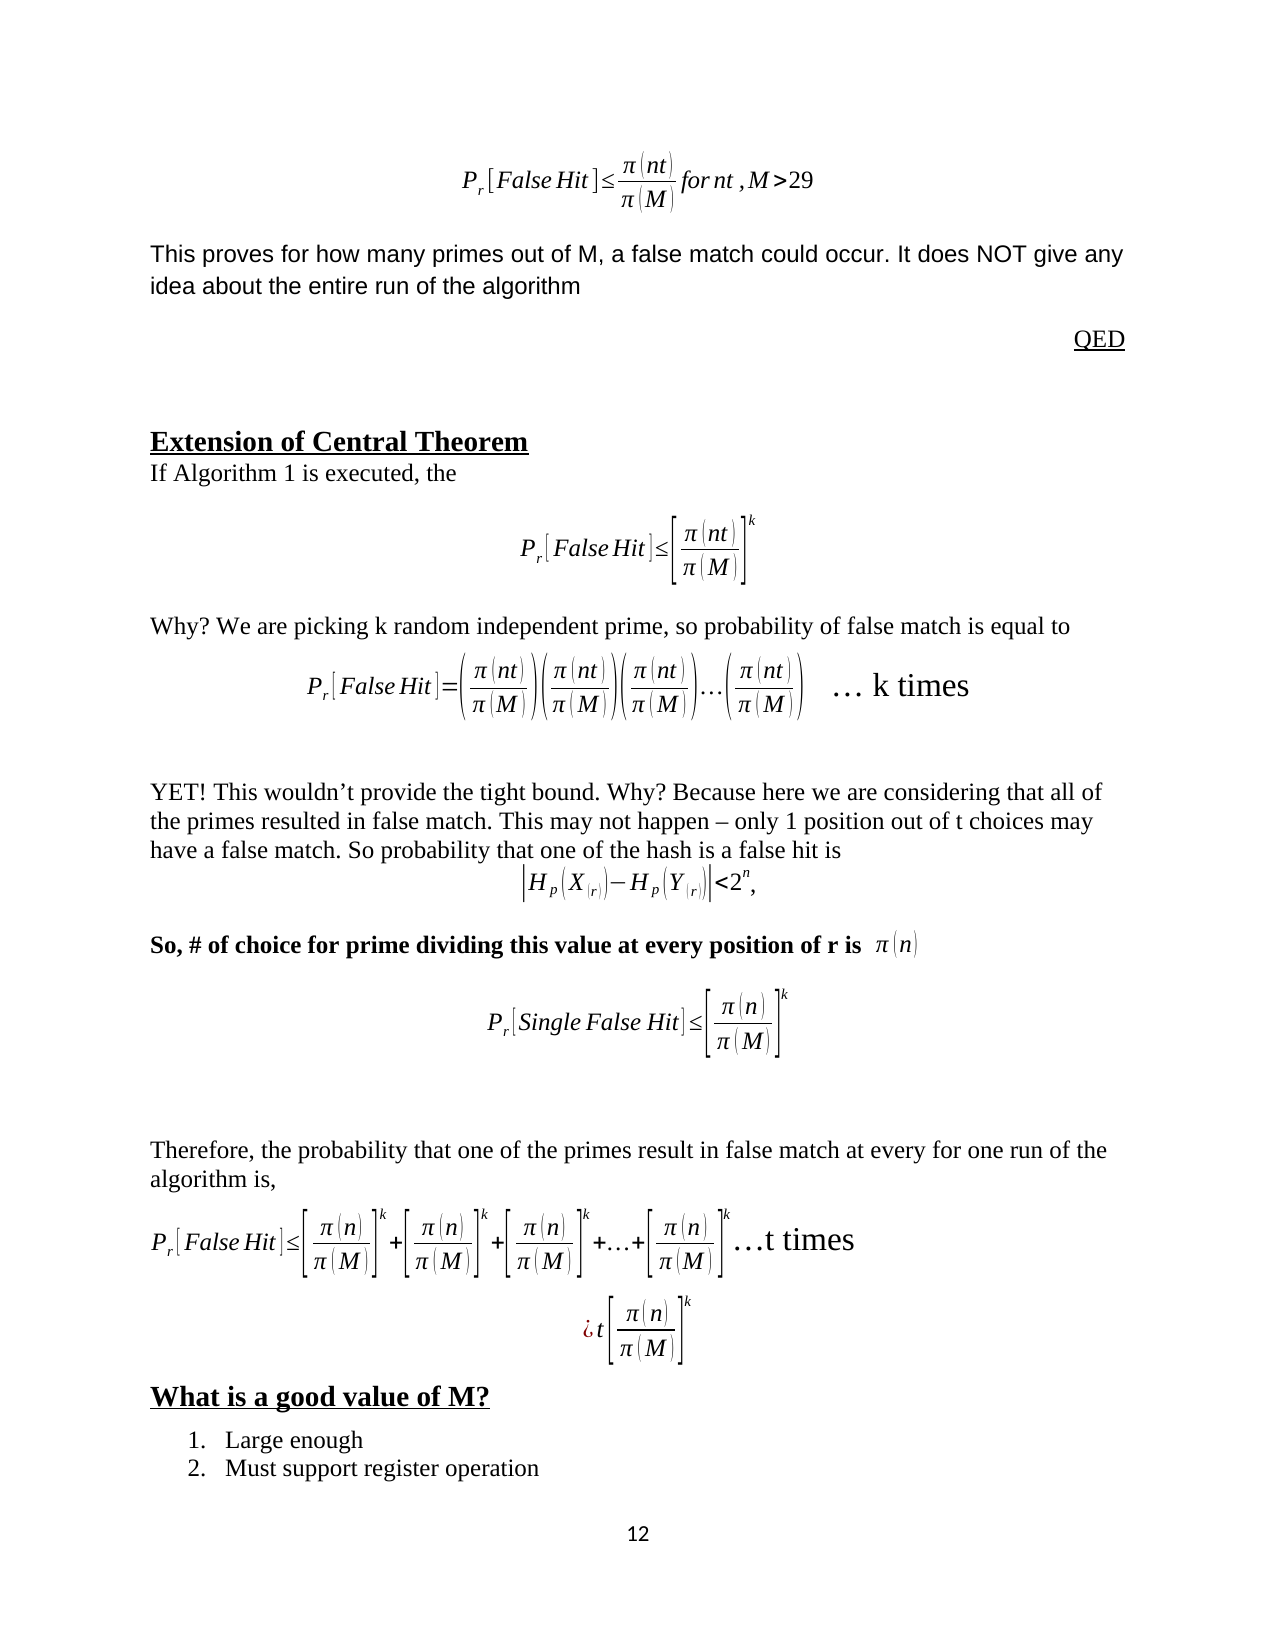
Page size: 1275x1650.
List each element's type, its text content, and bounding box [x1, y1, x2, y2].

text …t times [150, 1205, 1125, 1279]
text Why? We are picking k random independent prime, so probability of false match is equal to [150, 611, 1125, 639]
list Large enough [187, 1425, 1125, 1453]
text … k times [150, 652, 1125, 723]
text , [150, 863, 1125, 904]
text Therefore, the probability that one of the primes result in false match at every for one run of the algorithm is, [150, 1135, 1125, 1193]
list Must support register operation [187, 1453, 1125, 1482]
text YET! This wouldn’t provide the tight bound. Why? Because here we are considering that all of the primes resulted in false match. This may not happen – only 1 position out of t choices may have a false match. So probability that one of the hash is a false hit is [150, 777, 1125, 863]
text QED [150, 324, 1125, 353]
text Extension of Central Theorem [150, 424, 1125, 458]
text What is a good value of M? [150, 1379, 1125, 1412]
text So, # of choice for prime dividing this value at every position of r is [150, 929, 1125, 960]
text This proves for how many primes out of M, a false match could occur. It does NOT give any idea about the entire run of the algorithm [150, 240, 1125, 299]
text If Algorithm 1 is executed, the [150, 458, 1125, 486]
